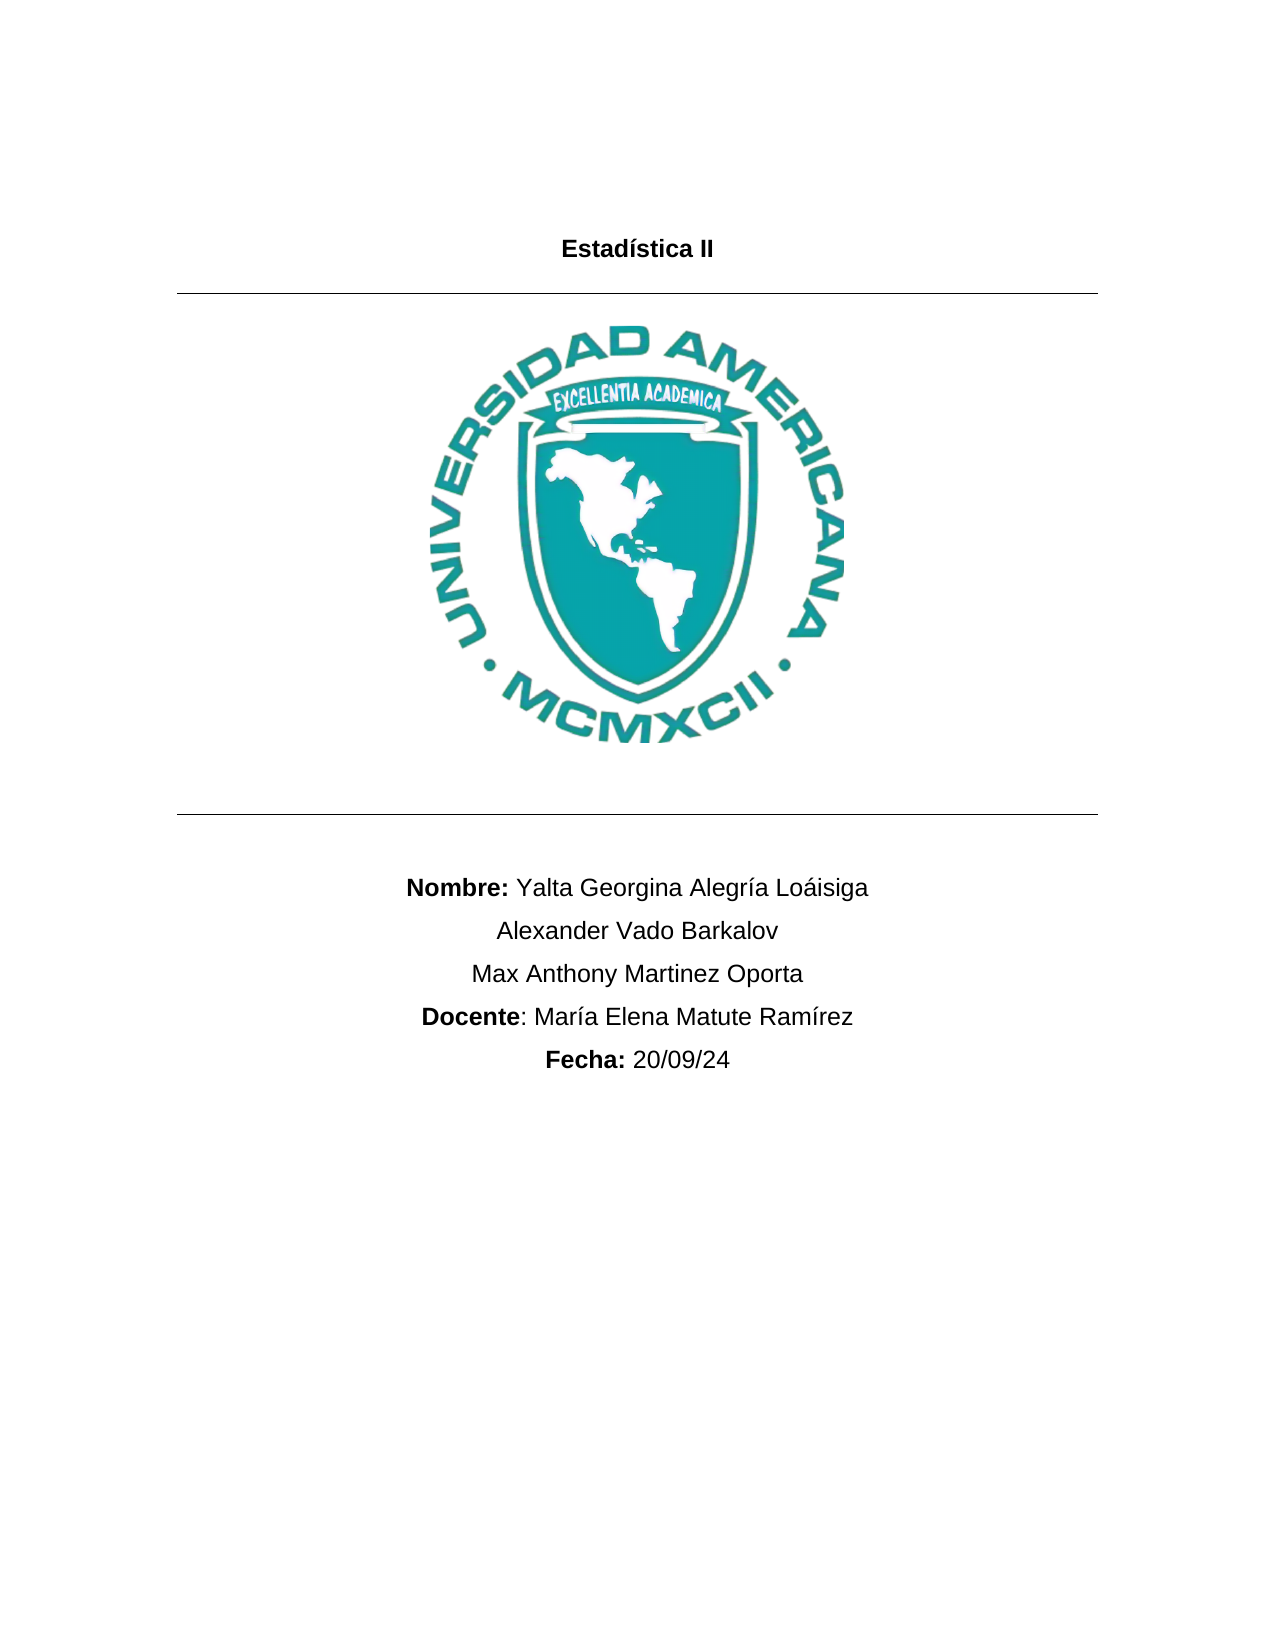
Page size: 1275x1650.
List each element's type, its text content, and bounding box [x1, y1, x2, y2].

picture [428, 325, 844, 742]
text Max Anthony Martinez Oporta [177, 959, 1098, 988]
text Nombre: Yalta Georgina Alegría Loáisiga [177, 873, 1098, 901]
text Docente: María Elena Matute Ramírez [177, 1002, 1098, 1031]
text Fecha: 20/09/24 [177, 1045, 1098, 1074]
text Estadística II [177, 234, 1098, 263]
text Alexander Vado Barkalov [177, 916, 1098, 944]
